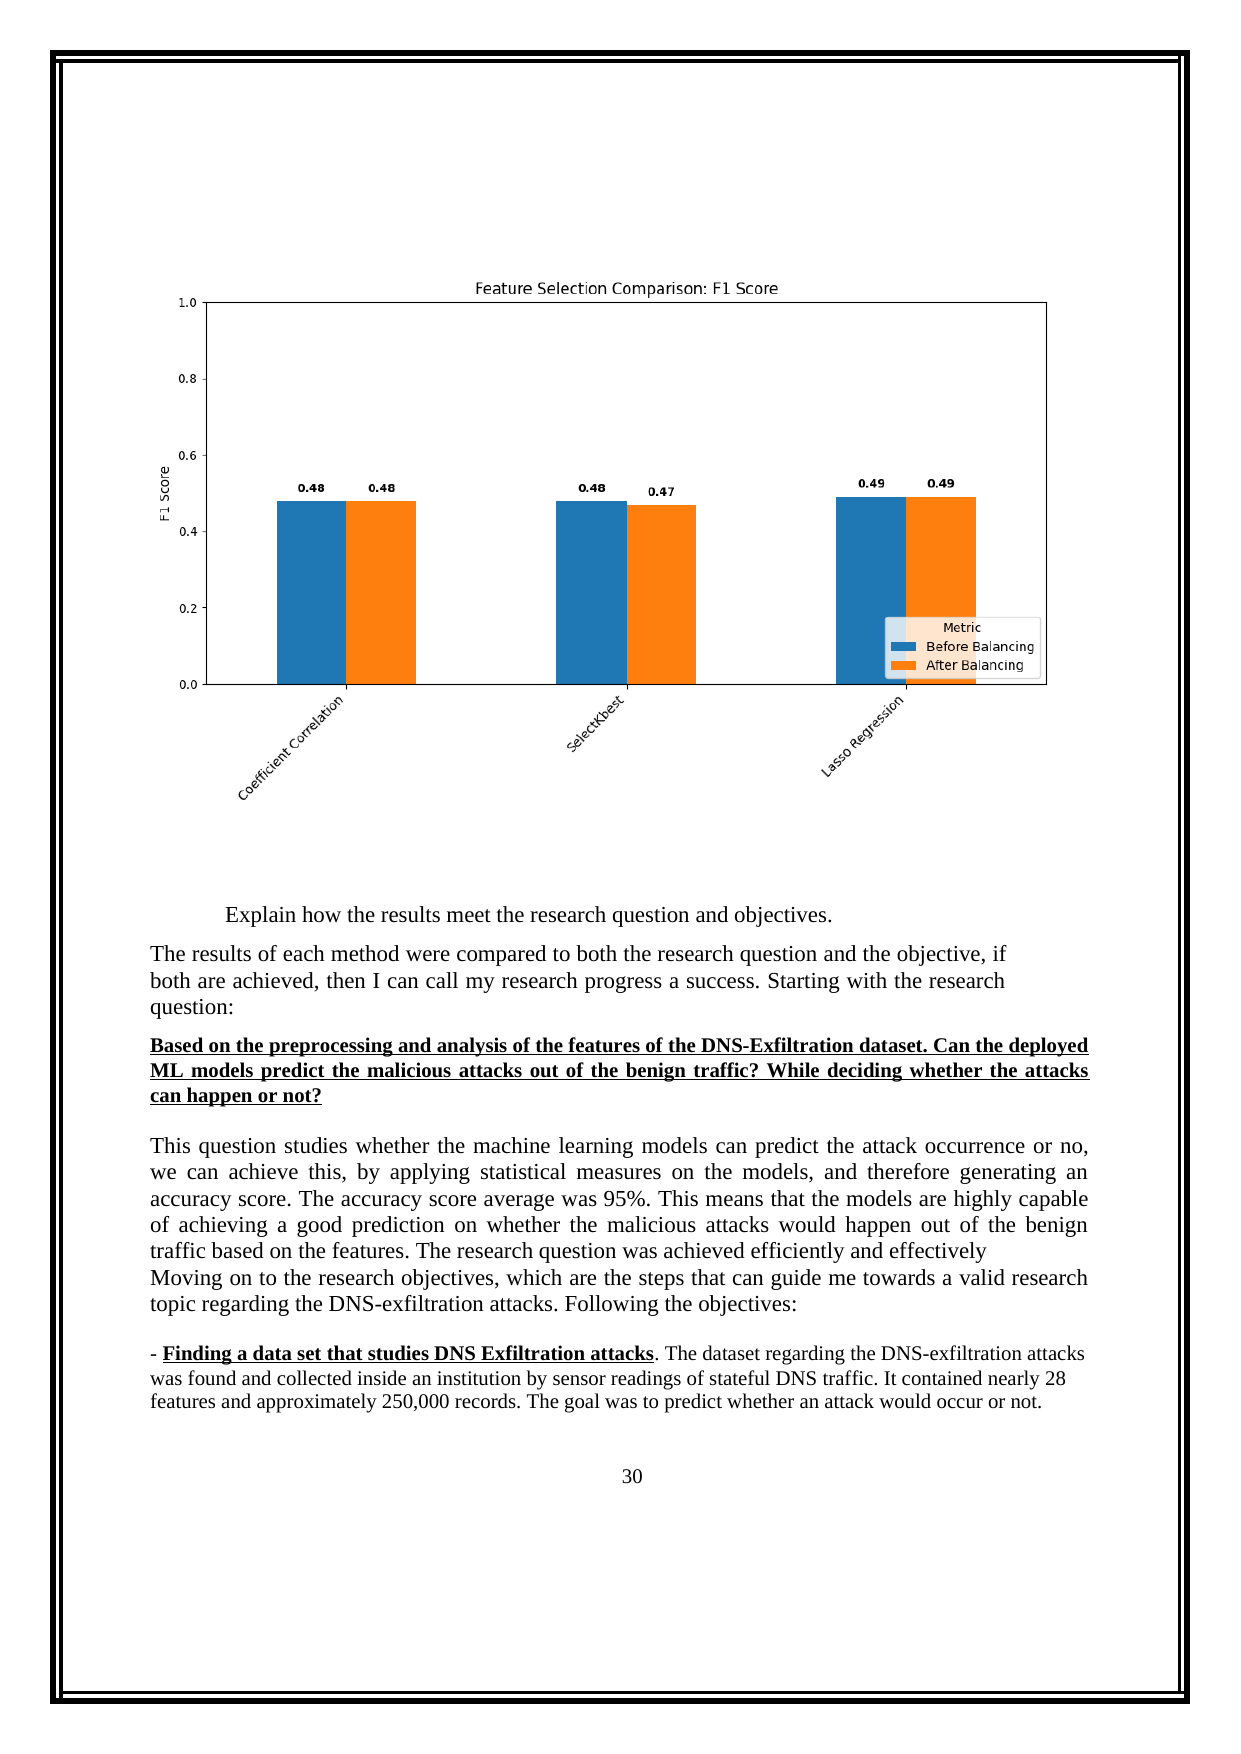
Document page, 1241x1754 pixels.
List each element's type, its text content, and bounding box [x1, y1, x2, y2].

picture [150, 272, 1054, 812]
text Explain how the results meet the research question and objectives. [150, 901, 1008, 928]
text Based on the preprocessing and analysis of the features of the DNS-Exfiltration dataset. Can the deployed ML models predict the malicious attacks out of the benign traffic? While deciding whether the attacks can happen or not? [150, 1080, 1090, 1107]
text The results of each method were compared to both the research question and the objective, if both are achieved, then I can call my research progress a success. Starting with the research question: [150, 940, 1008, 1019]
text - Finding a data set that studies DNS Exfiltration attacks. The dataset regarding the DNS-exfiltration attacks was found and collected inside an institution by sensor readings of stateful DNS traffic. It contained nearly 28 features and approximately 250,000 records. The goal was to predict whether an attack would occur or not. [150, 1341, 1090, 1413]
text Moving on to the research objectives, which are the steps that can guide me towards a valid research topic regarding the DNS-exfiltration attacks. Following the objectives: [150, 1264, 1090, 1316]
text This question studies whether the machine learning models can predict the attack occurrence or no, we can achieve this, by applying statistical measures on the models, and therefore generating an accuracy score. The accuracy score average was 95%. This means that the models are highly capable of achieving a good prediction on whether the malicious attacks would happen out of the benign traffic based on the features. The research question was achieved efficiently and effectively [150, 1132, 1090, 1264]
text Based on the preprocessing and analysis of the features of the DNS-Exfiltration dataset. Can the deployed ML models predict the malicious attacks out of the benign traffic? While deciding whether the attacks can happen or not? [150, 1032, 1090, 1079]
